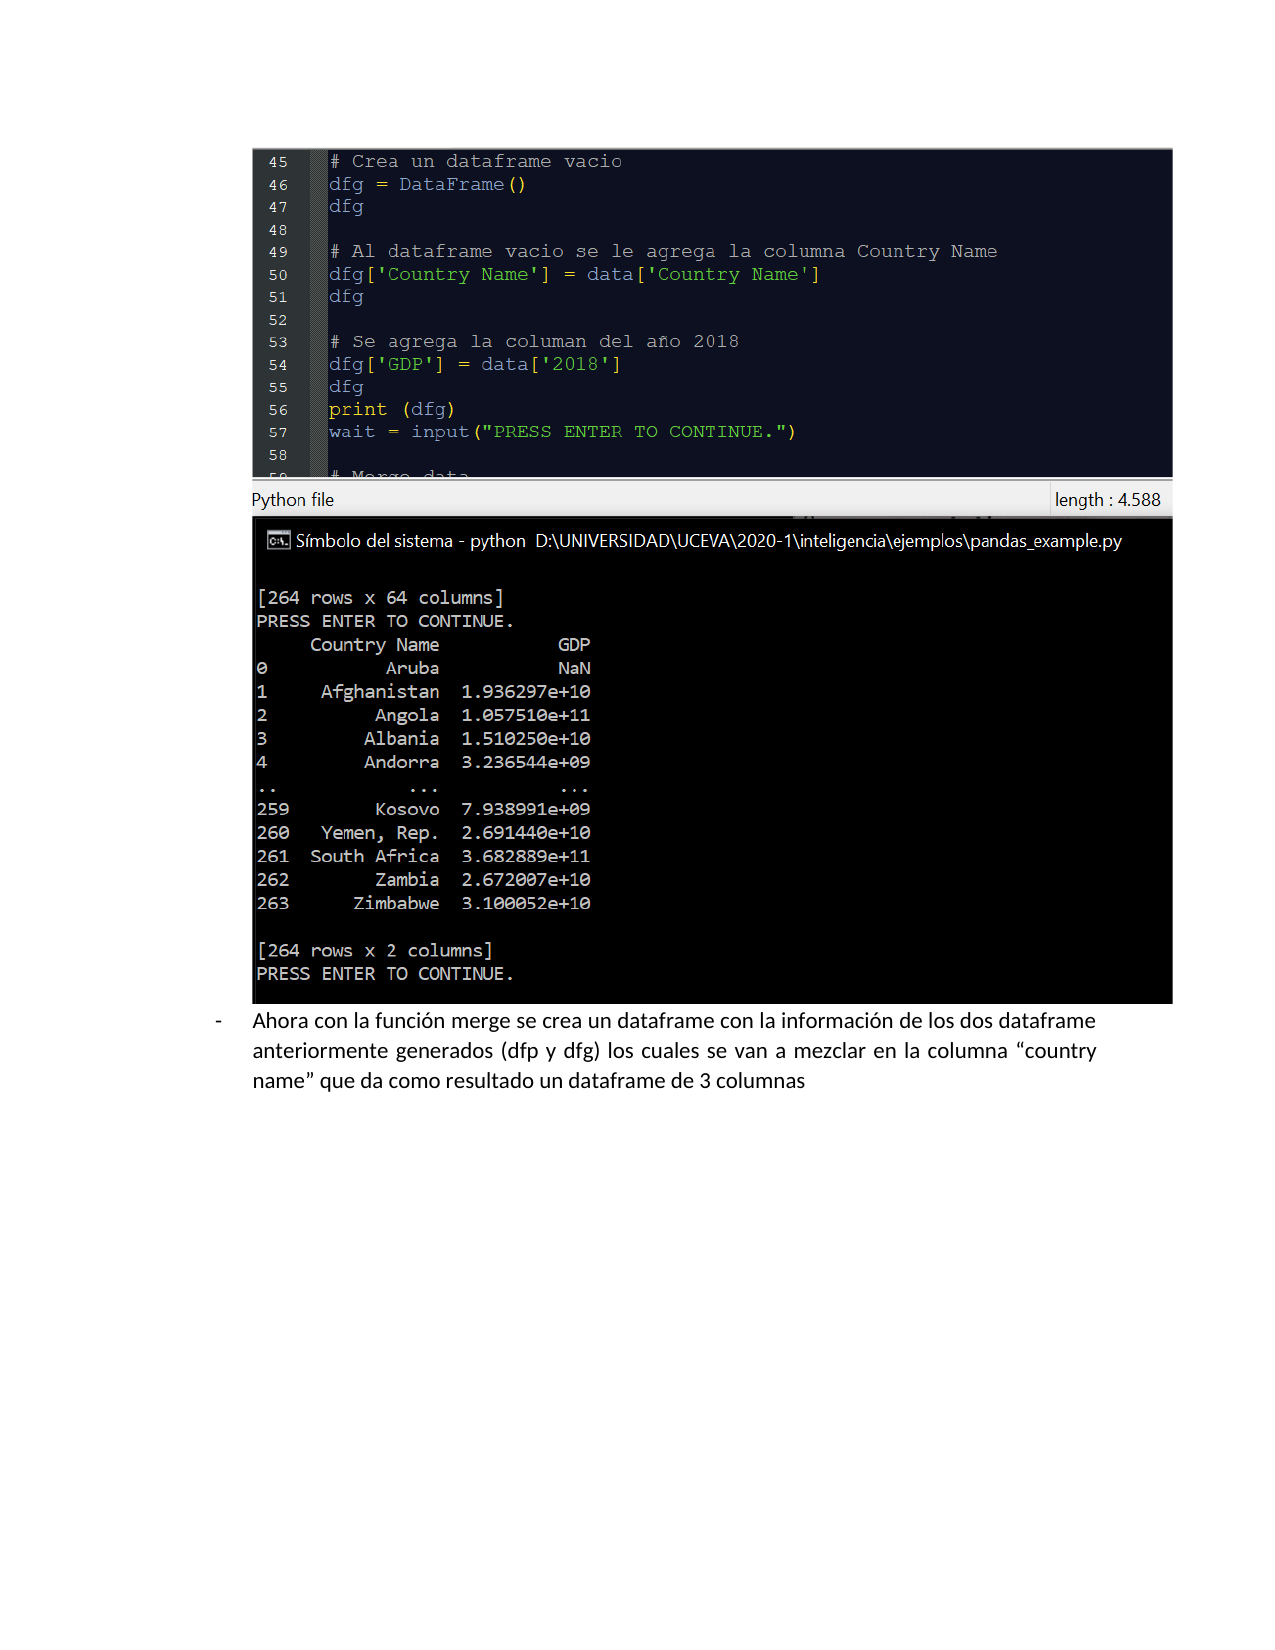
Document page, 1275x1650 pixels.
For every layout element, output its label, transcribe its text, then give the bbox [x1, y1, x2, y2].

list Ahora con la función merge se crea un dataframe con la información de los dos dataframe anteriormente generados (dfp y dfg) los cuales se van a mezclar en la columna “country name” que da como resultado un dataframe de 3 columnas [215, 1006, 1098, 1094]
picture [252, 147, 1173, 1004]
